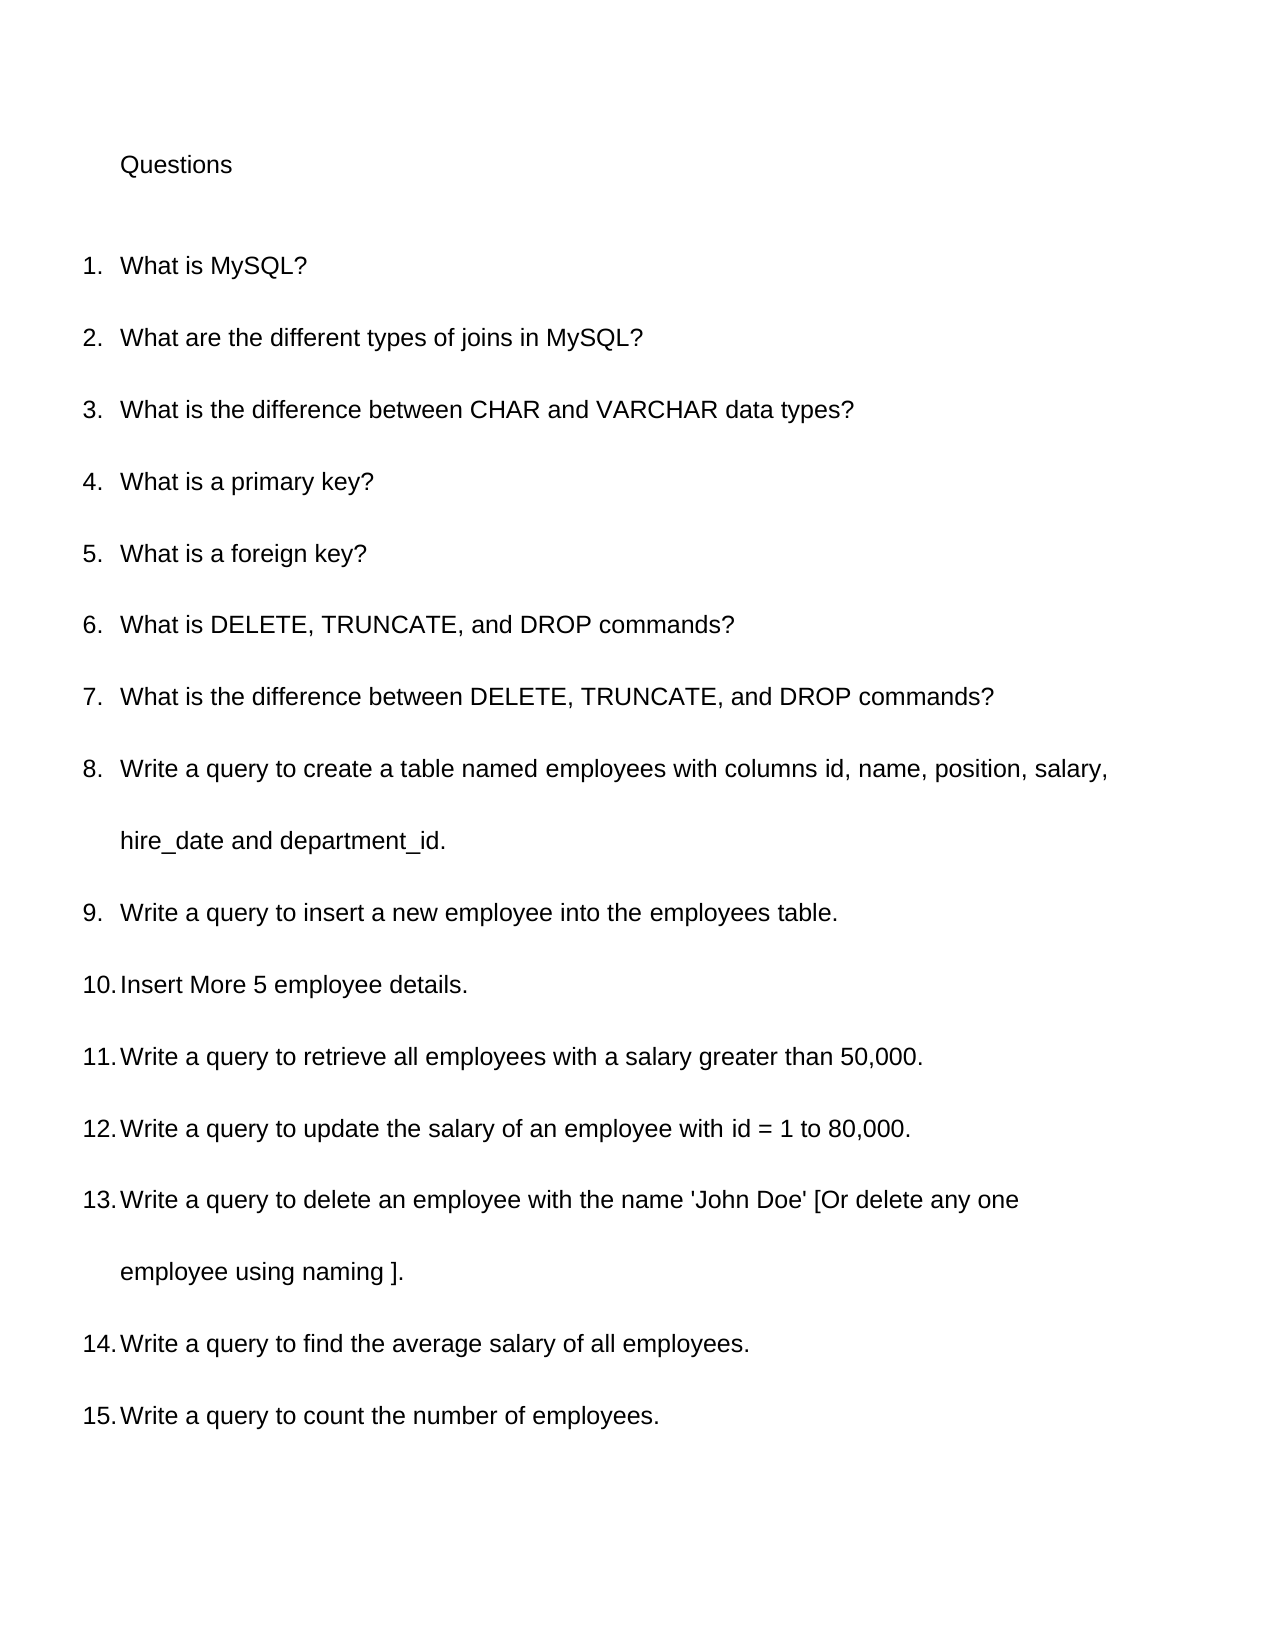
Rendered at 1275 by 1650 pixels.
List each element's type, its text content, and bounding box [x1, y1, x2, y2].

list Write a query to delete an employee with the name 'John Doe' [Or delete any one employee using naming ]. [82, 1185, 1125, 1286]
list Write a query to update the salary of an employee with id = 1 to 80,000. [82, 1113, 1125, 1142]
list Insert More 5 employee details. [82, 970, 1125, 998]
list Write a query to create a table named employees with columns id, name, position, salary, hire_date and department_id. [82, 754, 1125, 855]
list What is the difference between DELETE, TRUNCATE, and DROP commands? [82, 682, 1125, 711]
list Write a query to find the average salary of all employees. [82, 1329, 1125, 1358]
list What is MySQL? [82, 251, 1125, 280]
list Write a query to count the number of employees. [82, 1401, 1125, 1430]
list What is the difference between CHAR and VARCHAR data types? [82, 395, 1125, 423]
text Questions [120, 150, 1125, 179]
list Write a query to retrieve all employees with a salary greater than 50,000. [82, 1042, 1125, 1070]
list What is a primary key? [82, 467, 1125, 495]
list What are the different types of joins in MySQL? [82, 323, 1125, 352]
list Write a query to insert a new employee into the employees table. [82, 898, 1125, 927]
list What is a foreign key? [82, 538, 1125, 567]
list What is DELETE, TRUNCATE, and DROP commands? [82, 610, 1125, 639]
